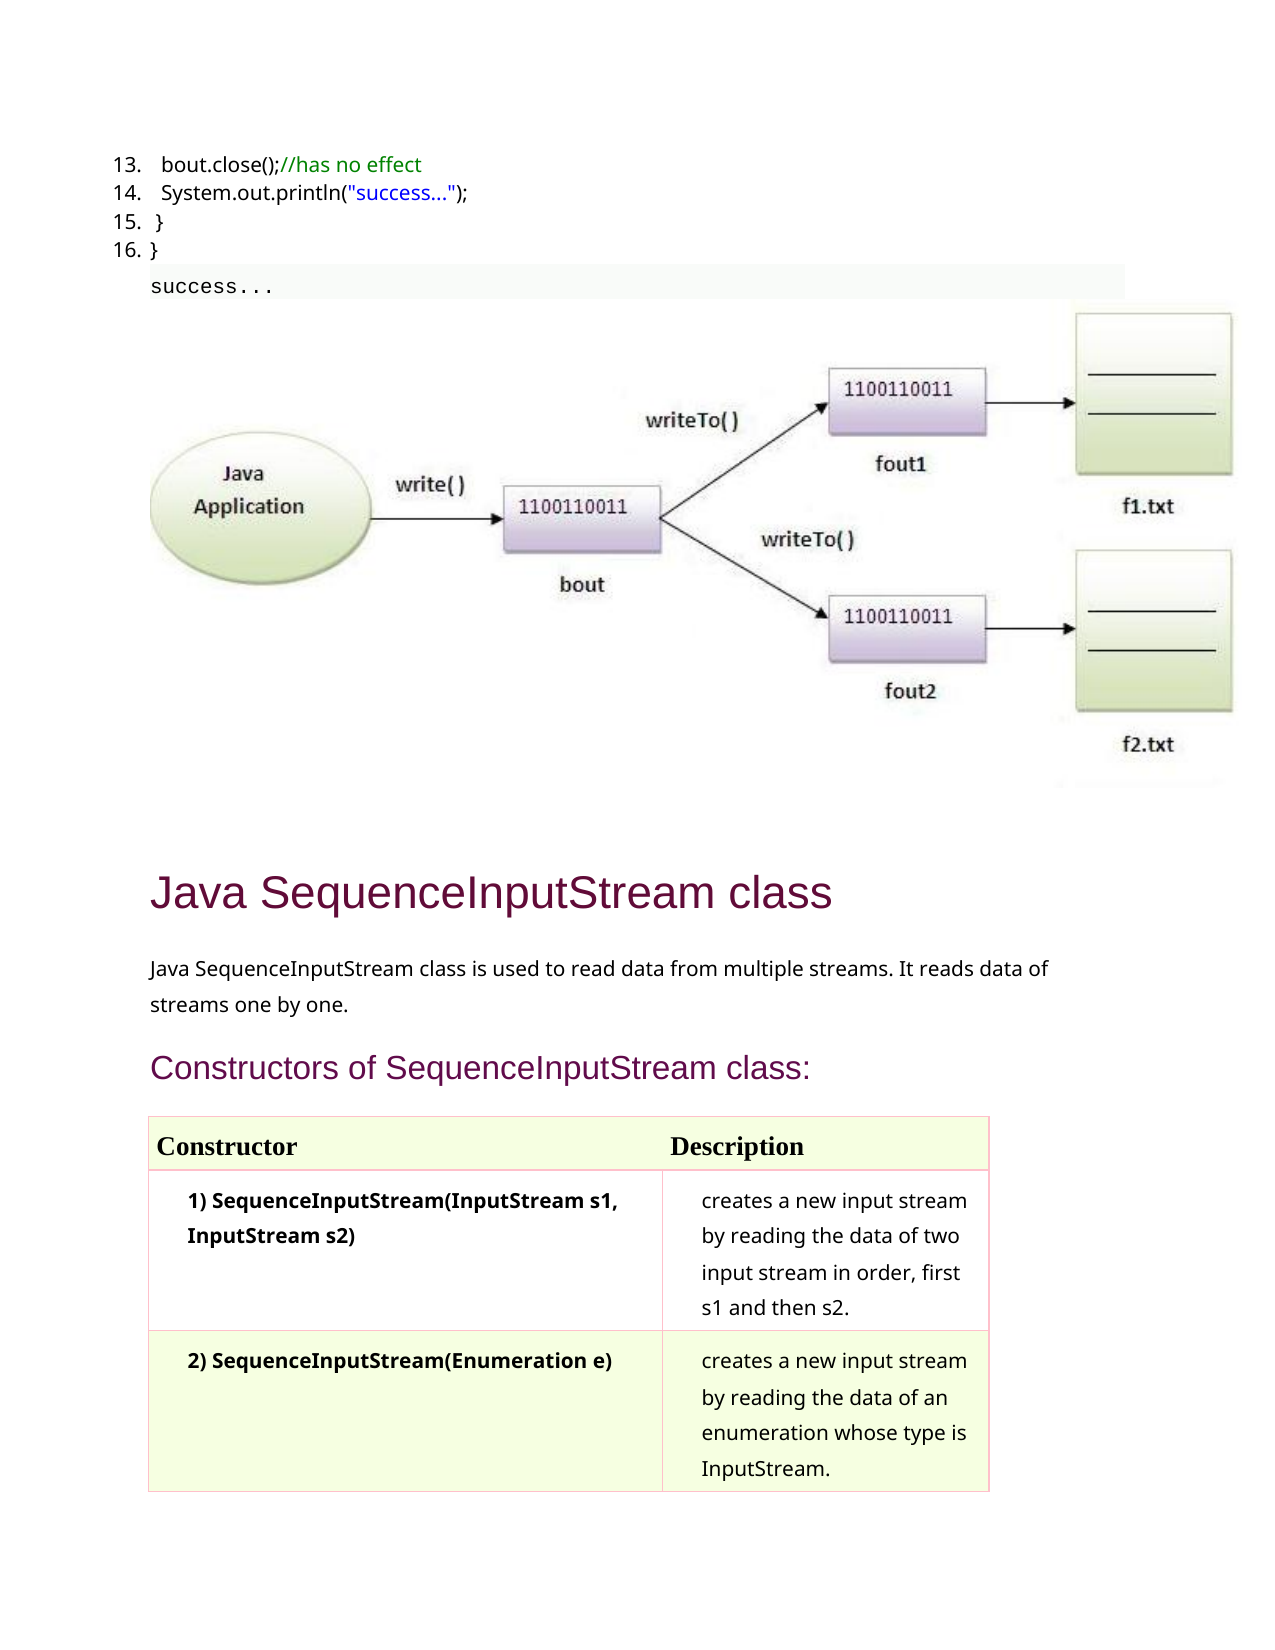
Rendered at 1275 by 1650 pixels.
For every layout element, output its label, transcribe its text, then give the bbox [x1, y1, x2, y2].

text Java SequenceInputStream class is used to read data from multiple streams. It reads data of streams one by one. [150, 947, 1125, 1019]
table_header Constructor [149, 1117, 662, 1169]
text success... [150, 264, 1125, 299]
text Constructors of SequenceInputStream class: [150, 1048, 1125, 1087]
table_cell creates a new input stream by reading the data of two input stream in order, first s1 and then s2. [663, 1171, 988, 1330]
list } [112, 207, 1125, 235]
text Java SequenceInputStream class [150, 865, 1125, 918]
table_cell creates a new input stream by reading the data of an enumeration whose type is InputStream. [663, 1331, 988, 1491]
list bout.close();//has no effect [112, 150, 1125, 178]
list } [112, 235, 1125, 264]
table_header Description [662, 1117, 988, 1169]
list System.out.println("success..."); [112, 178, 1125, 207]
table_cell 2) SequenceInputStream(Enumeration e) [149, 1331, 662, 1491]
table_cell 1) SequenceInputStream(InputStream s1, InputStream s2) [149, 1171, 662, 1330]
picture [150, 299, 1243, 788]
